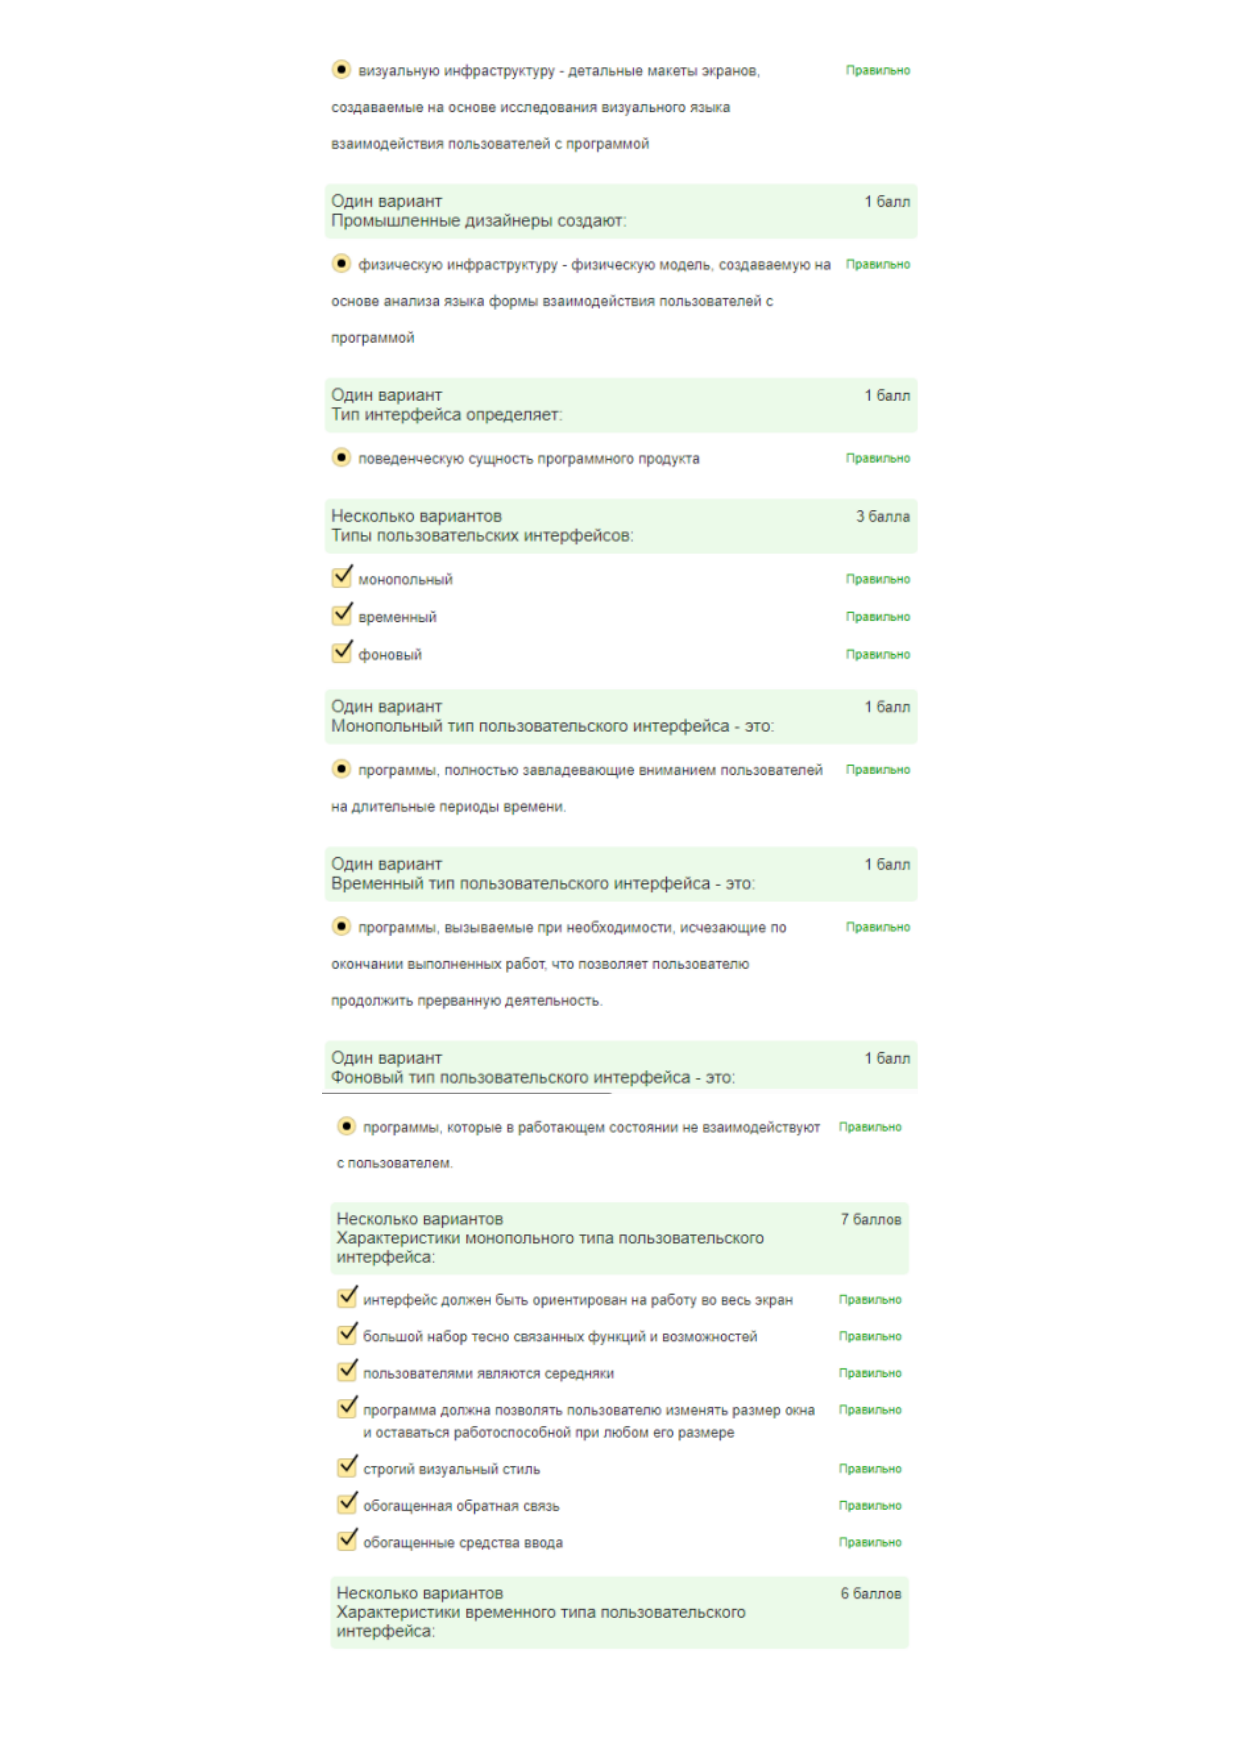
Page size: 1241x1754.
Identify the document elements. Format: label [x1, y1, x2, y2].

picture [322, 44, 919, 1094]
picture [329, 1112, 912, 1655]
